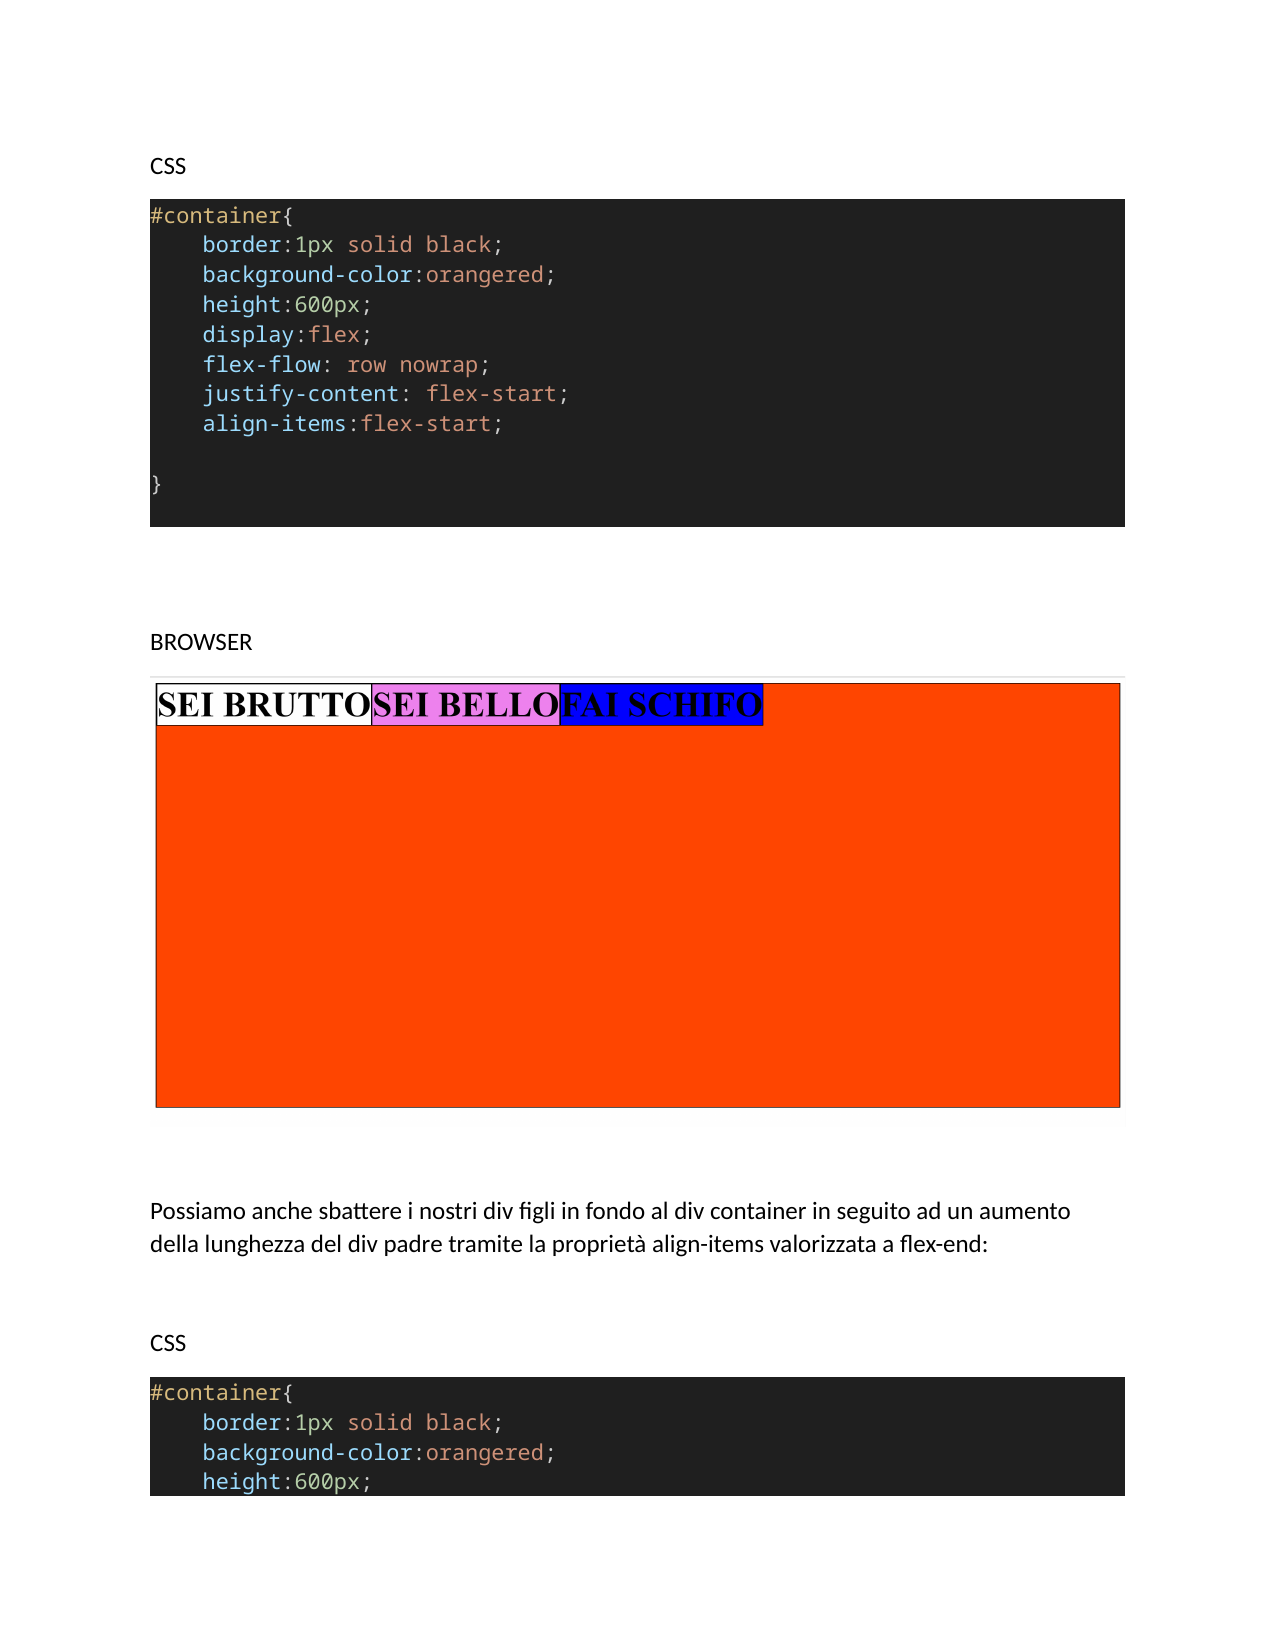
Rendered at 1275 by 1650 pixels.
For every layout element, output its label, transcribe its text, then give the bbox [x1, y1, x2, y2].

text #container{ [150, 1377, 1125, 1407]
text height:600px; [150, 289, 1125, 319]
text BROWSER [150, 626, 1125, 657]
text } [150, 468, 1125, 497]
text display:flex; [150, 319, 1125, 348]
text align-items:flex-start; [150, 408, 1125, 438]
text CSS [150, 1327, 1125, 1358]
text justify-content: flex-start; [150, 378, 1125, 408]
text background-color:orangered; [150, 259, 1125, 289]
text background-color:orangered; [150, 1436, 1125, 1466]
text flex-flow: row nowrap; [150, 348, 1125, 378]
text Possiamo anche sbattere i nostri div figli in fondo al div container in seguito ad un aumento della lunghezza del div padre tramite la proprietà align-items valorizzata a flex-end: [150, 1195, 1125, 1259]
text #container{ [150, 199, 1125, 229]
picture [150, 676, 1125, 1127]
text height:600px; [150, 1466, 1125, 1496]
text border:1px solid black; [150, 1407, 1125, 1436]
text CSS [150, 150, 1125, 181]
text border:1px solid black; [150, 229, 1125, 259]
